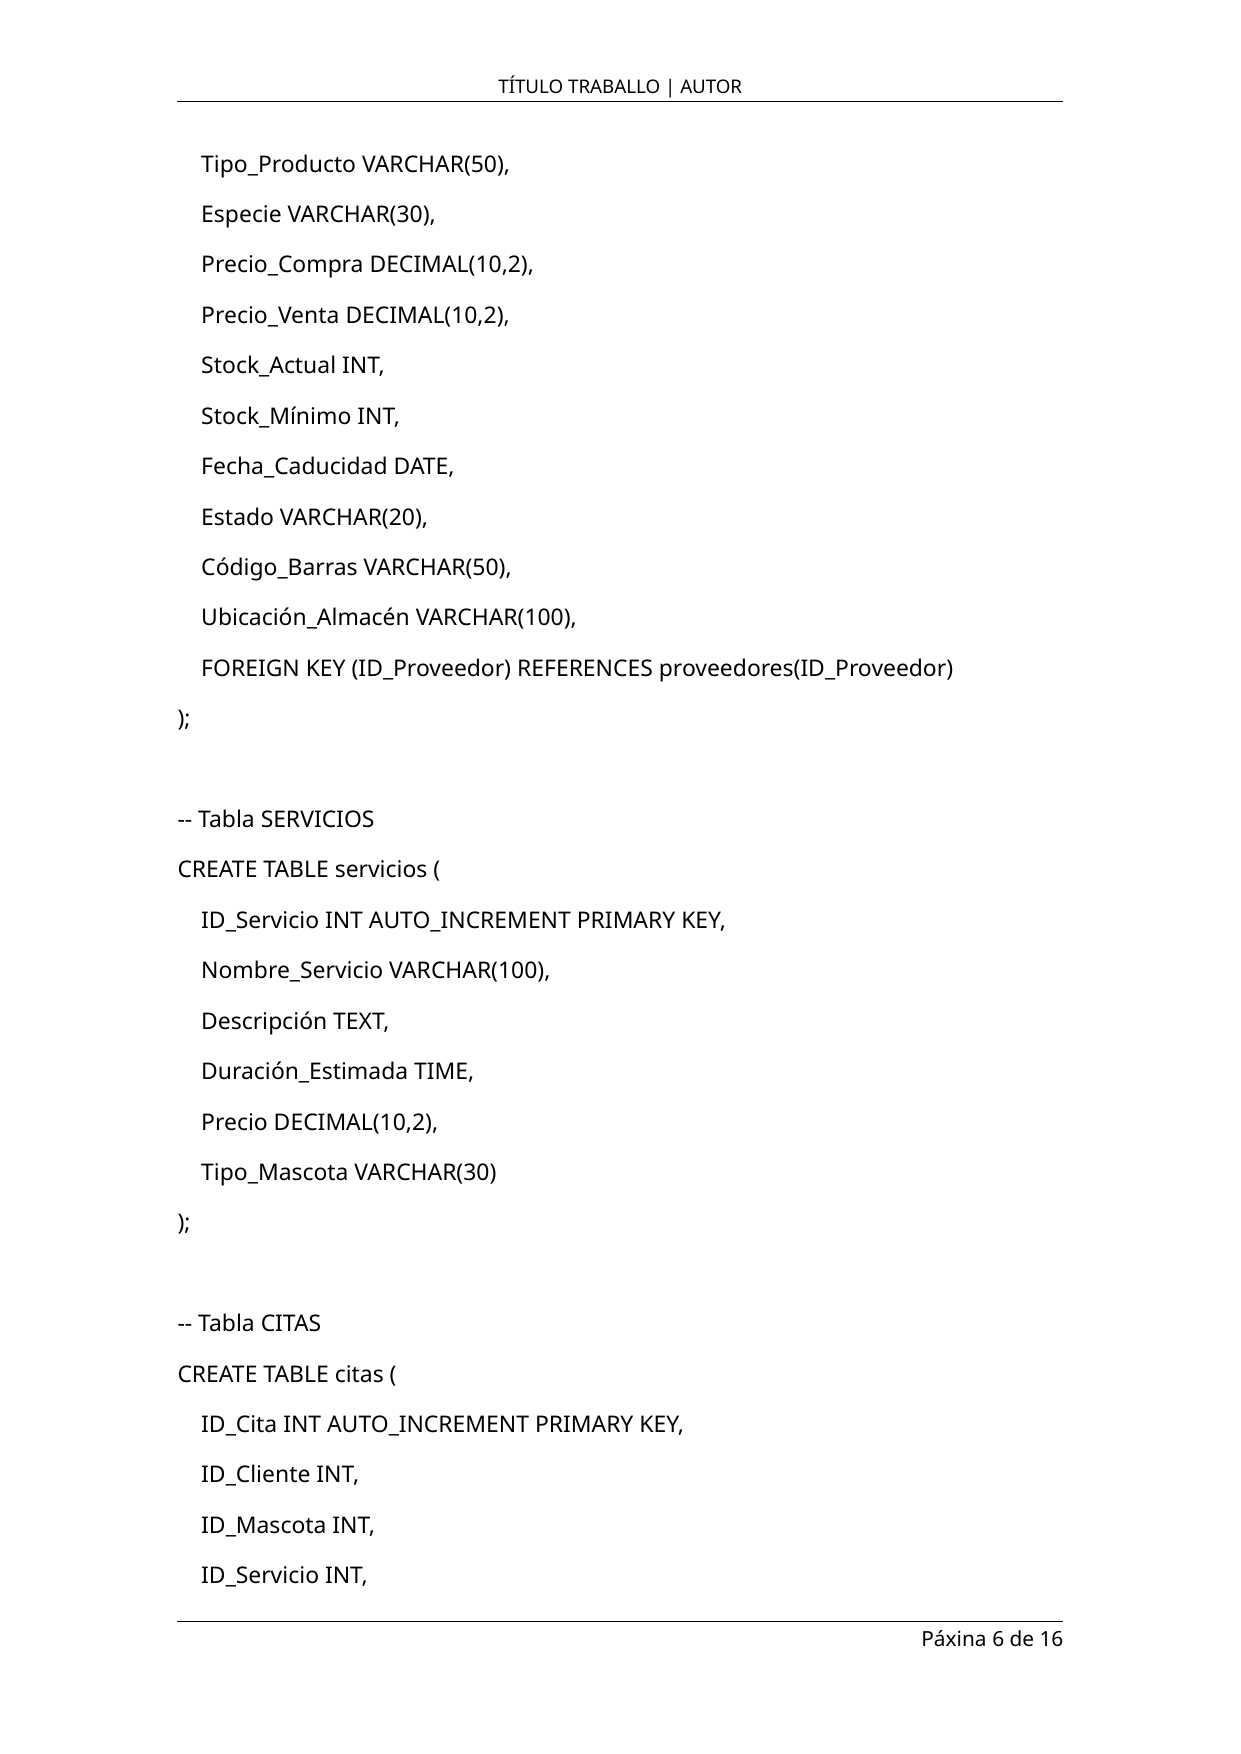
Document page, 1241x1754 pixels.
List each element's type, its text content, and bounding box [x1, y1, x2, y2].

text -- Tabla SERVICIOS [177, 803, 1063, 834]
text Fecha_Caducidad DATE, [177, 450, 1063, 481]
text CREATE TABLE citas ( [177, 1358, 1063, 1389]
text ID_Servicio INT AUTO_INCREMENT PRIMARY KEY, [177, 904, 1063, 935]
text Precio_Compra DECIMAL(10,2), [177, 248, 1063, 280]
text Tipo_Producto VARCHAR(50), [177, 148, 1063, 179]
text ID_Cita INT AUTO_INCREMENT PRIMARY KEY, [177, 1408, 1063, 1439]
text Stock_Actual INT, [177, 349, 1063, 381]
text Nombre_Servicio VARCHAR(100), [177, 954, 1063, 986]
text FOREIGN KEY (ID_Proveedor) REFERENCES proveedores(ID_Proveedor) [177, 652, 1063, 683]
text ID_Cliente INT, [177, 1458, 1063, 1490]
text Ubicación_Almacén VARCHAR(100), [177, 601, 1063, 633]
text Precio_Venta DECIMAL(10,2), [177, 299, 1063, 330]
text Precio DECIMAL(10,2), [177, 1106, 1063, 1137]
text ID_Mascota INT, [177, 1509, 1063, 1540]
text Tipo_Mascota VARCHAR(30) [177, 1156, 1063, 1187]
text ID_Servicio INT, [177, 1559, 1063, 1591]
text Especie VARCHAR(30), [177, 198, 1063, 229]
text ); [177, 1206, 1063, 1238]
text Estado VARCHAR(20), [177, 501, 1063, 532]
text Duración_Estimada TIME, [177, 1055, 1063, 1086]
text CREATE TABLE servicios ( [177, 853, 1063, 885]
text ); [177, 702, 1063, 733]
text Descripción TEXT, [177, 1005, 1063, 1036]
text -- Tabla CITAS [177, 1307, 1063, 1338]
text Código_Barras VARCHAR(50), [177, 551, 1063, 582]
text Stock_Mínimo INT, [177, 400, 1063, 431]
